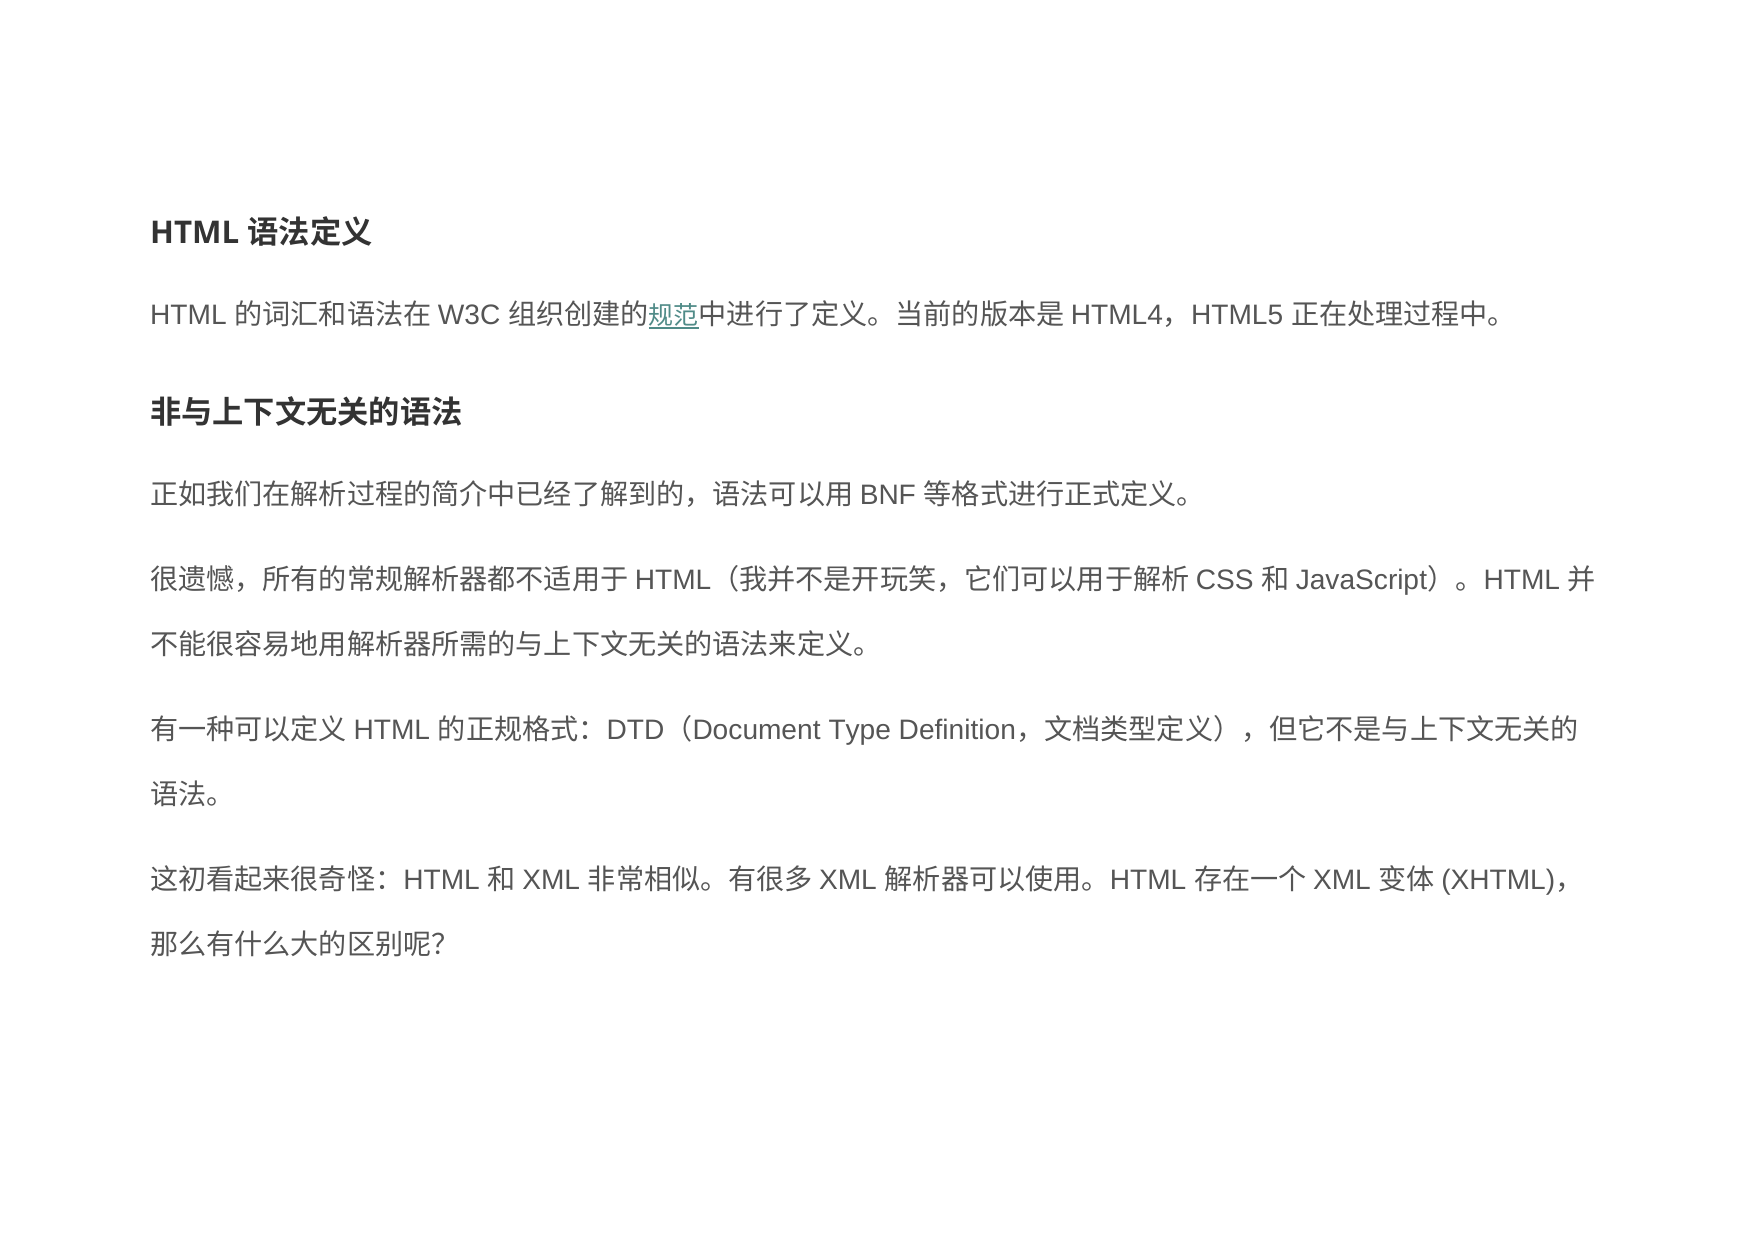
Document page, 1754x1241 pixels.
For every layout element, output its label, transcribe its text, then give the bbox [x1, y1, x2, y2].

subtitle HTML 语法定义 [150, 198, 1604, 263]
text 这初看起来很奇怪：HTML 和 XML 非常相似。有很多 XML 解析器可以使用。HTML 存在一个 XML 变体 (XHTML)，那么有什么大的区别呢？ [150, 845, 1604, 975]
text HTML 的词汇和语法在 W3C 组织创建的规范中进行了定义。当前的版本是 HTML4，HTML5 正在处理过程中。 [150, 280, 1604, 345]
text 正如我们在解析过程的简介中已经了解到的，语法可以用 BNF 等格式进行正式定义。 [150, 460, 1604, 525]
text 有一种可以定义 HTML 的正规格式：DTD（Document Type Definition，文档类型定义），但它不是与上下文无关的语法。 [150, 695, 1604, 825]
text 很遗憾，所有的常规解析器都不适用于 HTML（我并不是开玩笑，它们可以用于解析 CSS 和 JavaScript）。HTML 并不能很容易地用解析器所需的与上下文无关的语法来定义。 [150, 545, 1604, 675]
subtitle 非与上下文无关的语法 [150, 378, 1604, 443]
